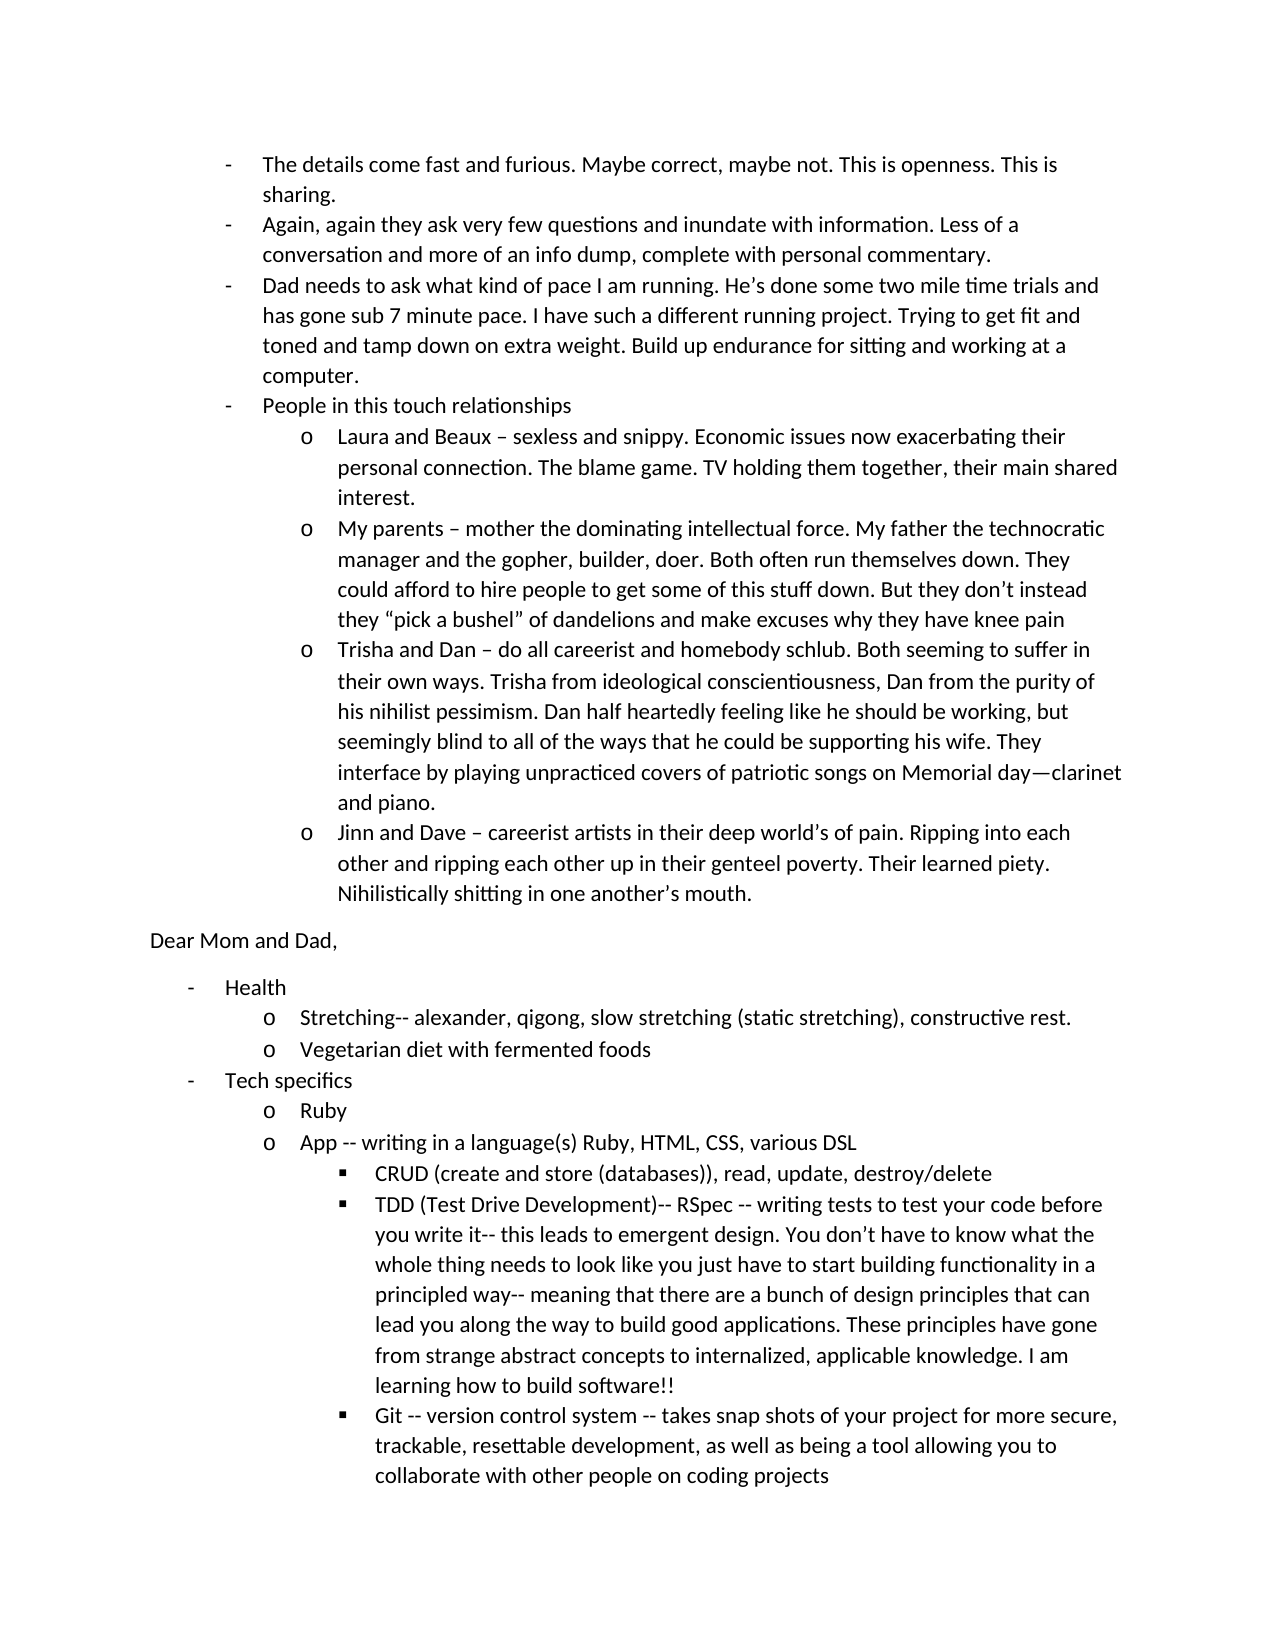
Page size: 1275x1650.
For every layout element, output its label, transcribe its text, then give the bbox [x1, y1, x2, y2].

list App -- writing in a language(s) Ruby, HTML, CSS, various DSL [262, 1128, 1125, 1157]
list My parents – mother the dominating intellectual force. My father the technocratic manager and the gopher, builder, doer. Both often run themselves down. They could afford to hire people to get some of this stuff down. But they don’t instead they “pick a bushel” of dandelions and make excuses why they have knee pain [300, 514, 1125, 633]
list Git -- version control system -- takes snap shots of your project for more secure, trackable, resettable development, as well as being a tool allowing you to collaborate with other people on coding projects [337, 1401, 1125, 1490]
list People in this touch relationships [225, 392, 1125, 420]
list TDD (Test Drive Development)-- RSpec -- writing tests to test your code before you write it-- this leads to emergent design. You don’t have to know what the whole thing needs to look like you just have to start building functionality in a principled way-- meaning that there are a bunch of design principles that can lead you along the way to build good applications. These principles have gone from strange abstract concepts to internalized, applicable knowledge. I am learning how to build software!! [337, 1190, 1125, 1399]
list Stretching-- alexander, qigong, slow stretching (static stretching), constructive rest. [262, 1003, 1125, 1033]
list Tech specifics [187, 1066, 1125, 1094]
list Ruby [262, 1097, 1125, 1126]
text Dear Mom and Dad, [150, 926, 1125, 954]
list Laura and Beaux – sexless and snippy. Economic issues now exacerbating their personal connection. The blame game. TV holding them together, their main shared interest. [300, 422, 1125, 511]
list CRUD (create and store (databases)), read, update, destroy/delete [337, 1159, 1125, 1188]
list Dad needs to ask what kind of pace I am running. He’s done some two mile time trials and has gone sub 7 minute pace. I have such a different running project. Trying to get fit and toned and tamp down on extra weight. Build up endurance for sitting and working at a computer. [225, 271, 1125, 389]
list Vegetarian diet with fermented foods [262, 1035, 1125, 1064]
list The details come fast and furious. Maybe correct, maybe not. This is openness. This is sharing. [225, 150, 1125, 208]
list Jinn and Dave – careerist artists in their deep world’s of pain. Ripping into each other and ripping each other up in their genteel poverty. Their learned piety. Nihilistically shitting in one another’s mouth. [300, 818, 1125, 908]
list Health [187, 973, 1125, 1001]
list Trisha and Dan – do all careerist and homebody schlub. Both seeming to suffer in their own ways. Trisha from ideological conscientiousness, Dan from the purity of his nihilist pessimism. Dan half heartedly feeling like he should be working, but seemingly blind to all of the ways that he could be supporting his wife. They interface by playing unpracticed covers of patriotic songs on Memorial day—clarinet and piano. [300, 636, 1125, 816]
list Again, again they ask very few questions and inundate with information. Less of a conversation and more of an info dump, complete with personal commentary. [225, 210, 1125, 269]
